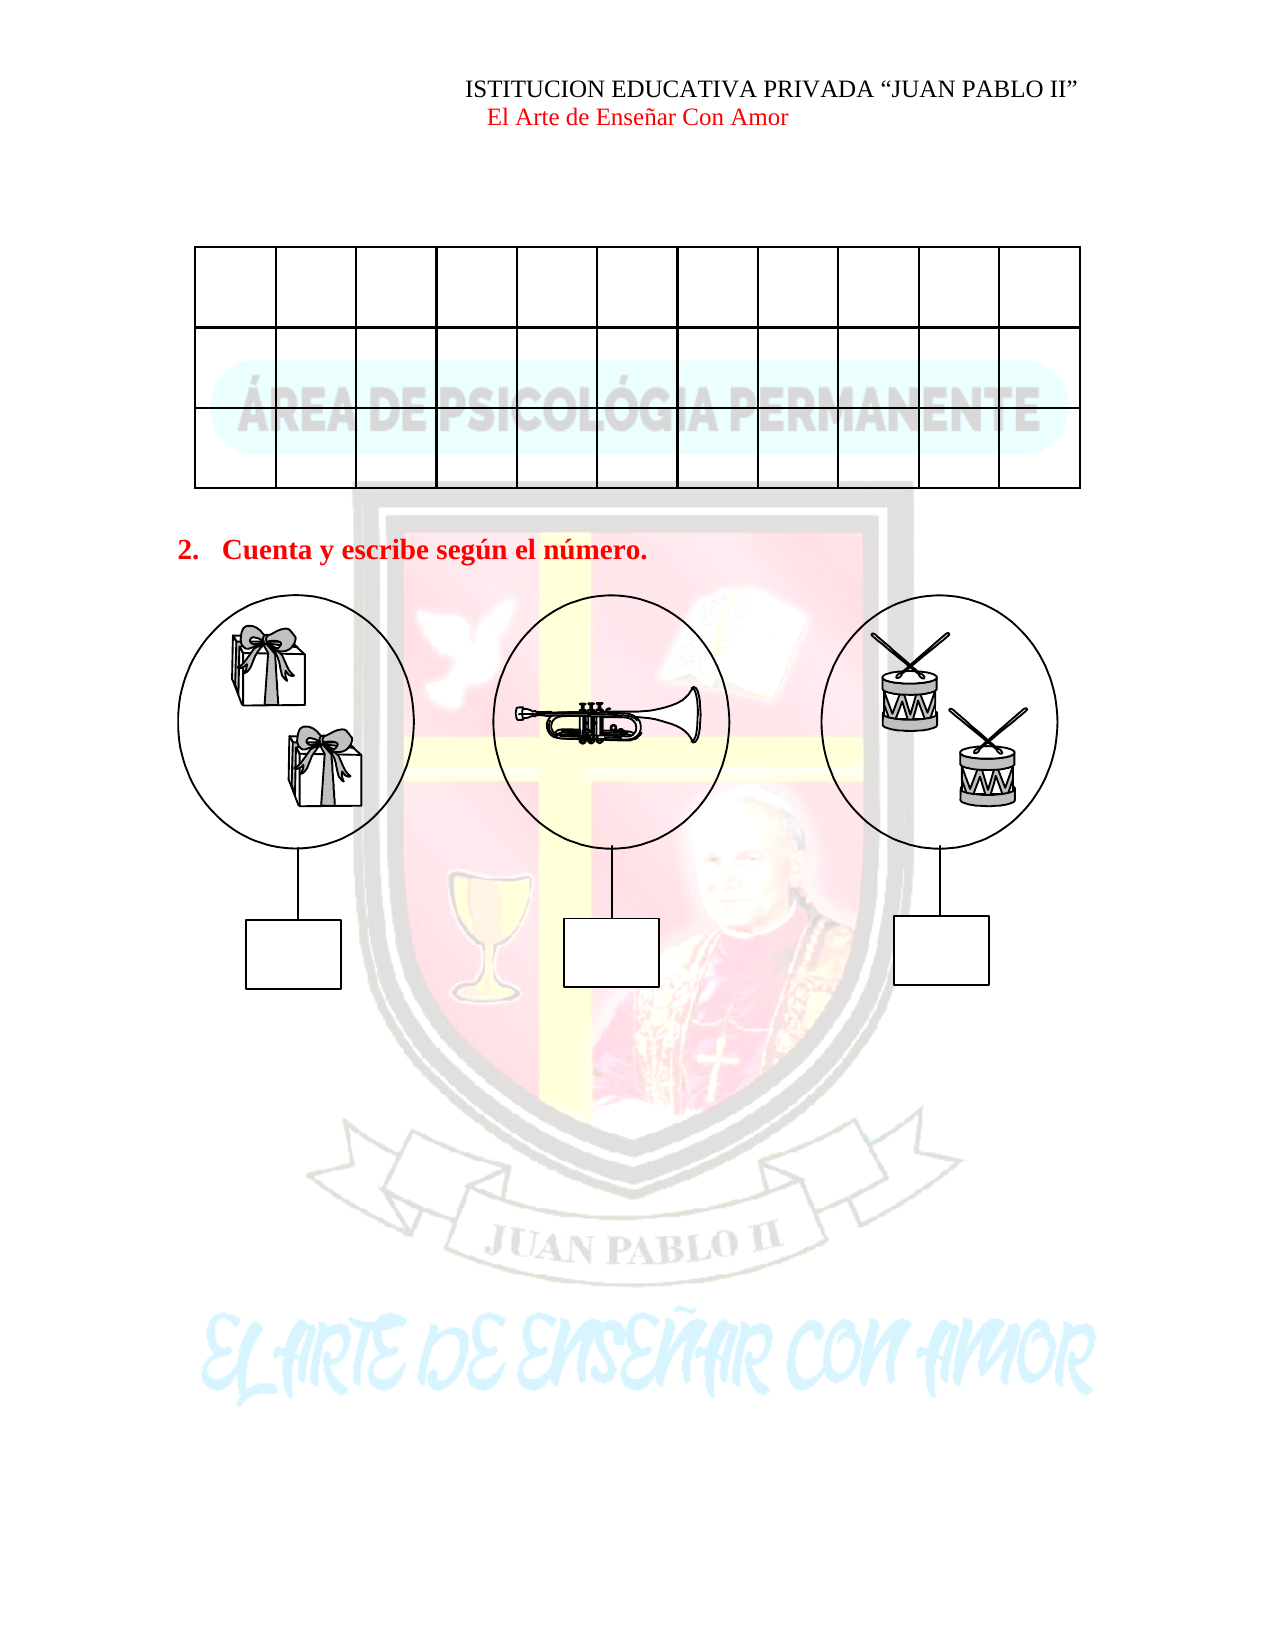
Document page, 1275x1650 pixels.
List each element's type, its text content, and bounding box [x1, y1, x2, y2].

table_cell [518, 409, 596, 487]
table_cell [357, 329, 435, 407]
table_cell [679, 248, 757, 326]
table_cell [196, 409, 275, 487]
table_cell [759, 248, 837, 326]
table_cell [920, 248, 998, 326]
table_cell [438, 329, 516, 407]
table_cell [196, 248, 275, 326]
table_cell [1000, 409, 1079, 487]
table_cell [1000, 248, 1079, 326]
table_cell [759, 329, 837, 407]
text 2. Cuenta y escribe según el número. [177, 532, 1098, 566]
table_cell [839, 248, 918, 326]
table_cell [277, 329, 355, 407]
table_cell [598, 409, 676, 487]
table_cell [518, 329, 596, 407]
table_cell [357, 409, 435, 487]
table_cell [679, 329, 757, 407]
table_cell [196, 329, 275, 407]
table_cell [839, 409, 918, 487]
table_cell [1000, 329, 1079, 407]
table_cell [438, 409, 516, 487]
table_cell [277, 248, 355, 326]
table_cell [438, 248, 516, 326]
table_cell [598, 248, 676, 326]
table_cell [598, 329, 676, 407]
table_cell [920, 329, 998, 407]
table_cell [357, 248, 435, 326]
table_cell [518, 248, 596, 326]
table_cell [920, 409, 998, 487]
table_cell [759, 409, 837, 487]
table_cell [679, 409, 757, 487]
table_cell [839, 329, 918, 407]
table_cell [277, 409, 355, 487]
